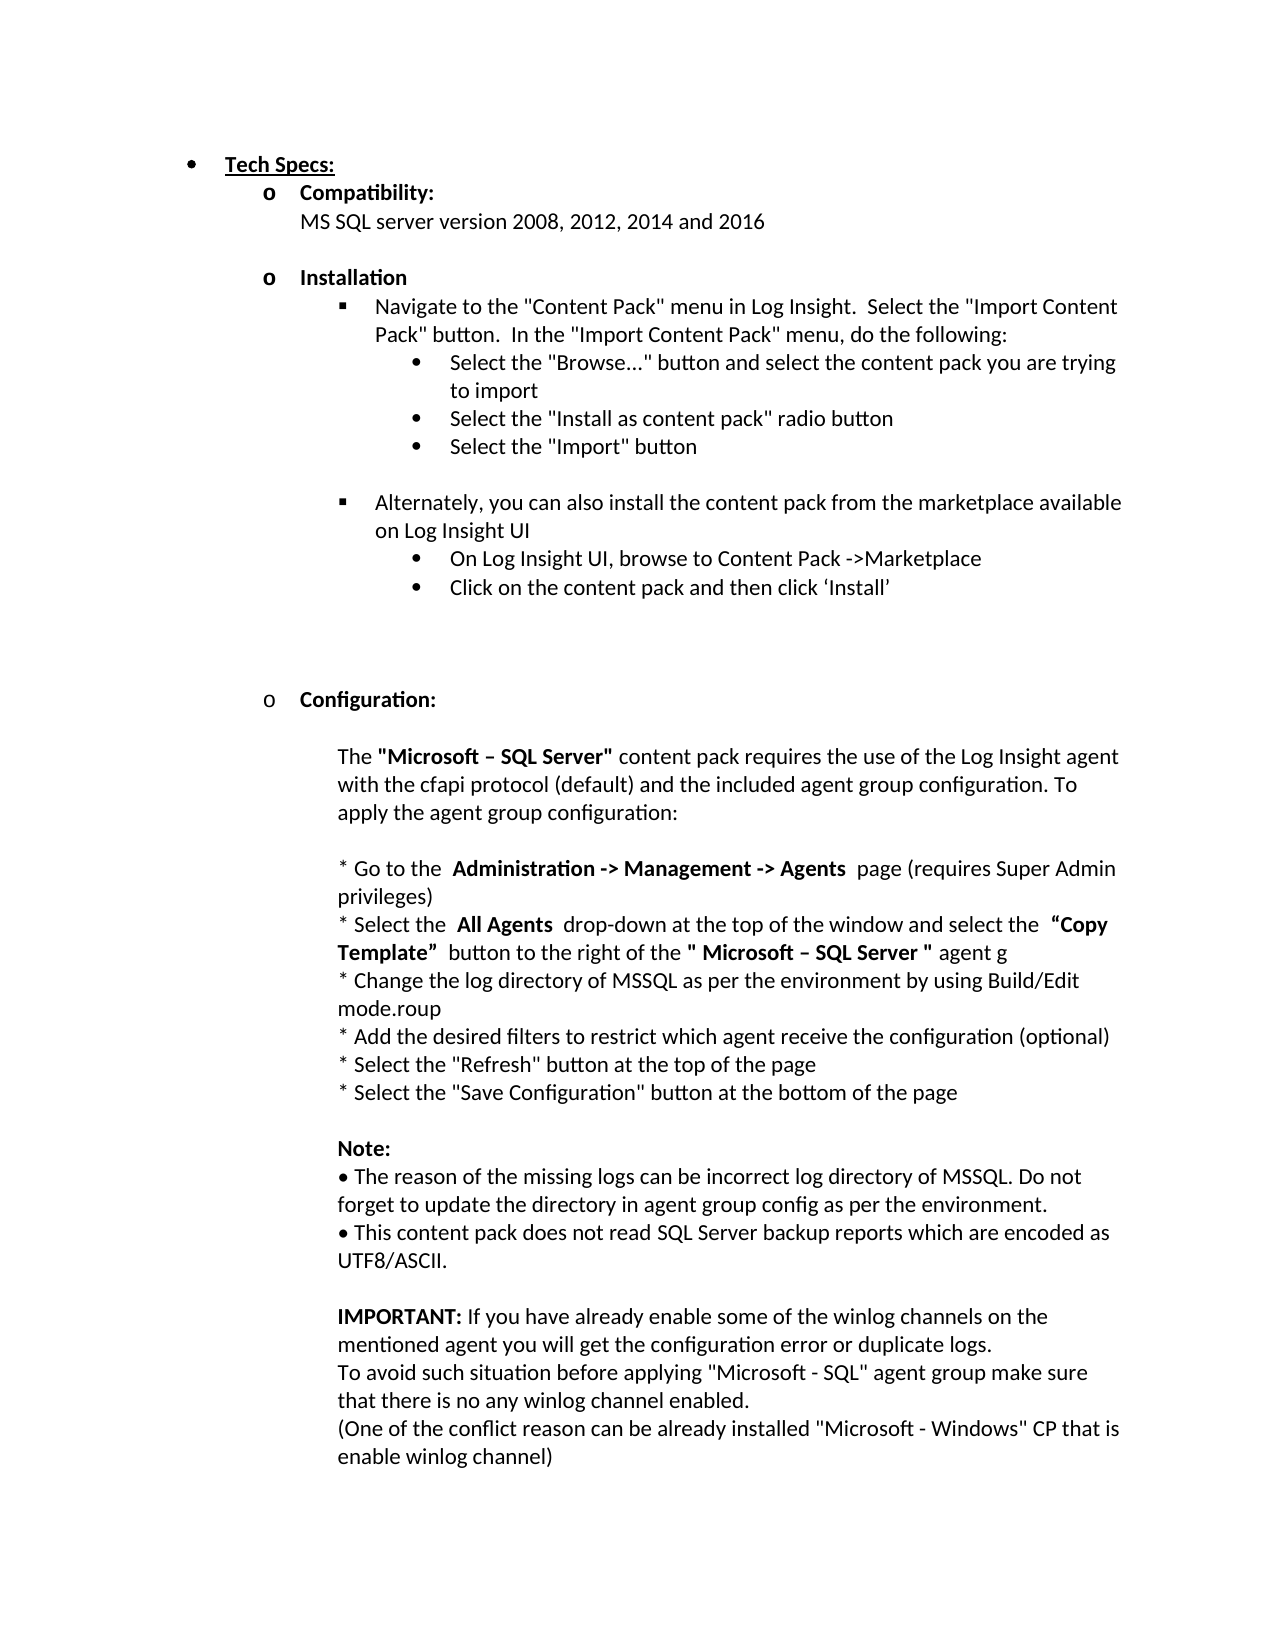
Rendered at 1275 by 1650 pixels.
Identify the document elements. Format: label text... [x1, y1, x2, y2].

list Select the "Import" button [412, 432, 1125, 461]
list Installation [262, 263, 1125, 292]
list Configuration: [262, 685, 1125, 714]
list Note: • The reason of the missing logs can be incorrect log directory of MSSQL. Do not forget to update the directory in agent group config as per the environment. • This content pack does not read SQL Server backup reports which are encoded as UTF8/ASCII. [337, 1134, 1125, 1274]
list * Change the log directory of MSSQL as per the environment by using Build/Edit mode.roup * Add the desired filters to restrict which agent receive the configuration (optional) * Select the "Refresh" button at the top of the page * Select the "Save Configuration" button at the bottom of the page [337, 966, 1125, 1106]
list To avoid such situation before applying "Microsoft - SQL" agent group make sure that there is no any winlog channel enabled. [337, 1358, 1125, 1414]
list Click on the content pack and then click ‘Install’ [412, 573, 1125, 601]
list Select the "Browse..." button and select the content pack you are trying to import [412, 348, 1125, 404]
text MS SQL server version 2008, 2012, 2014 and 2016 [300, 207, 1125, 235]
list Alternately, you can also install the content pack from the marketplace available on Log Insight UI [337, 488, 1125, 544]
list The "Microsoft – SQL Server" content pack requires the use of the Log Insight agent with the cfapi protocol (default) and the included agent group configuration. To apply the agent group configuration: * Go to the Administration -> Management -> Agents page (requires Super Admin privileges) * Select the All Agents drop-down at the top of the window and select the “Copy Template” button to the right of the " Microsoft – SQL Server " agent g [337, 714, 1125, 966]
list (One of the conflict reason can be already installed "Microsoft - Windows" CP that is enable winlog channel) [337, 1414, 1125, 1470]
list Navigate to the "Content Pack" menu in Log Insight. Select the "Import Content Pack" button. In the "Import Content Pack" menu, do the following: [337, 292, 1125, 348]
list Compatibility: [262, 178, 1125, 207]
list On Log Insight UI, browse to Content Pack ->Marketplace [412, 544, 1125, 573]
list Select the "Install as content pack" radio button [412, 404, 1125, 432]
list IMPORTANT: If you have already enable some of the winlog channels on the mentioned agent you will get the configuration error or duplicate logs. [337, 1302, 1125, 1358]
list Tech Specs: [187, 150, 1125, 178]
